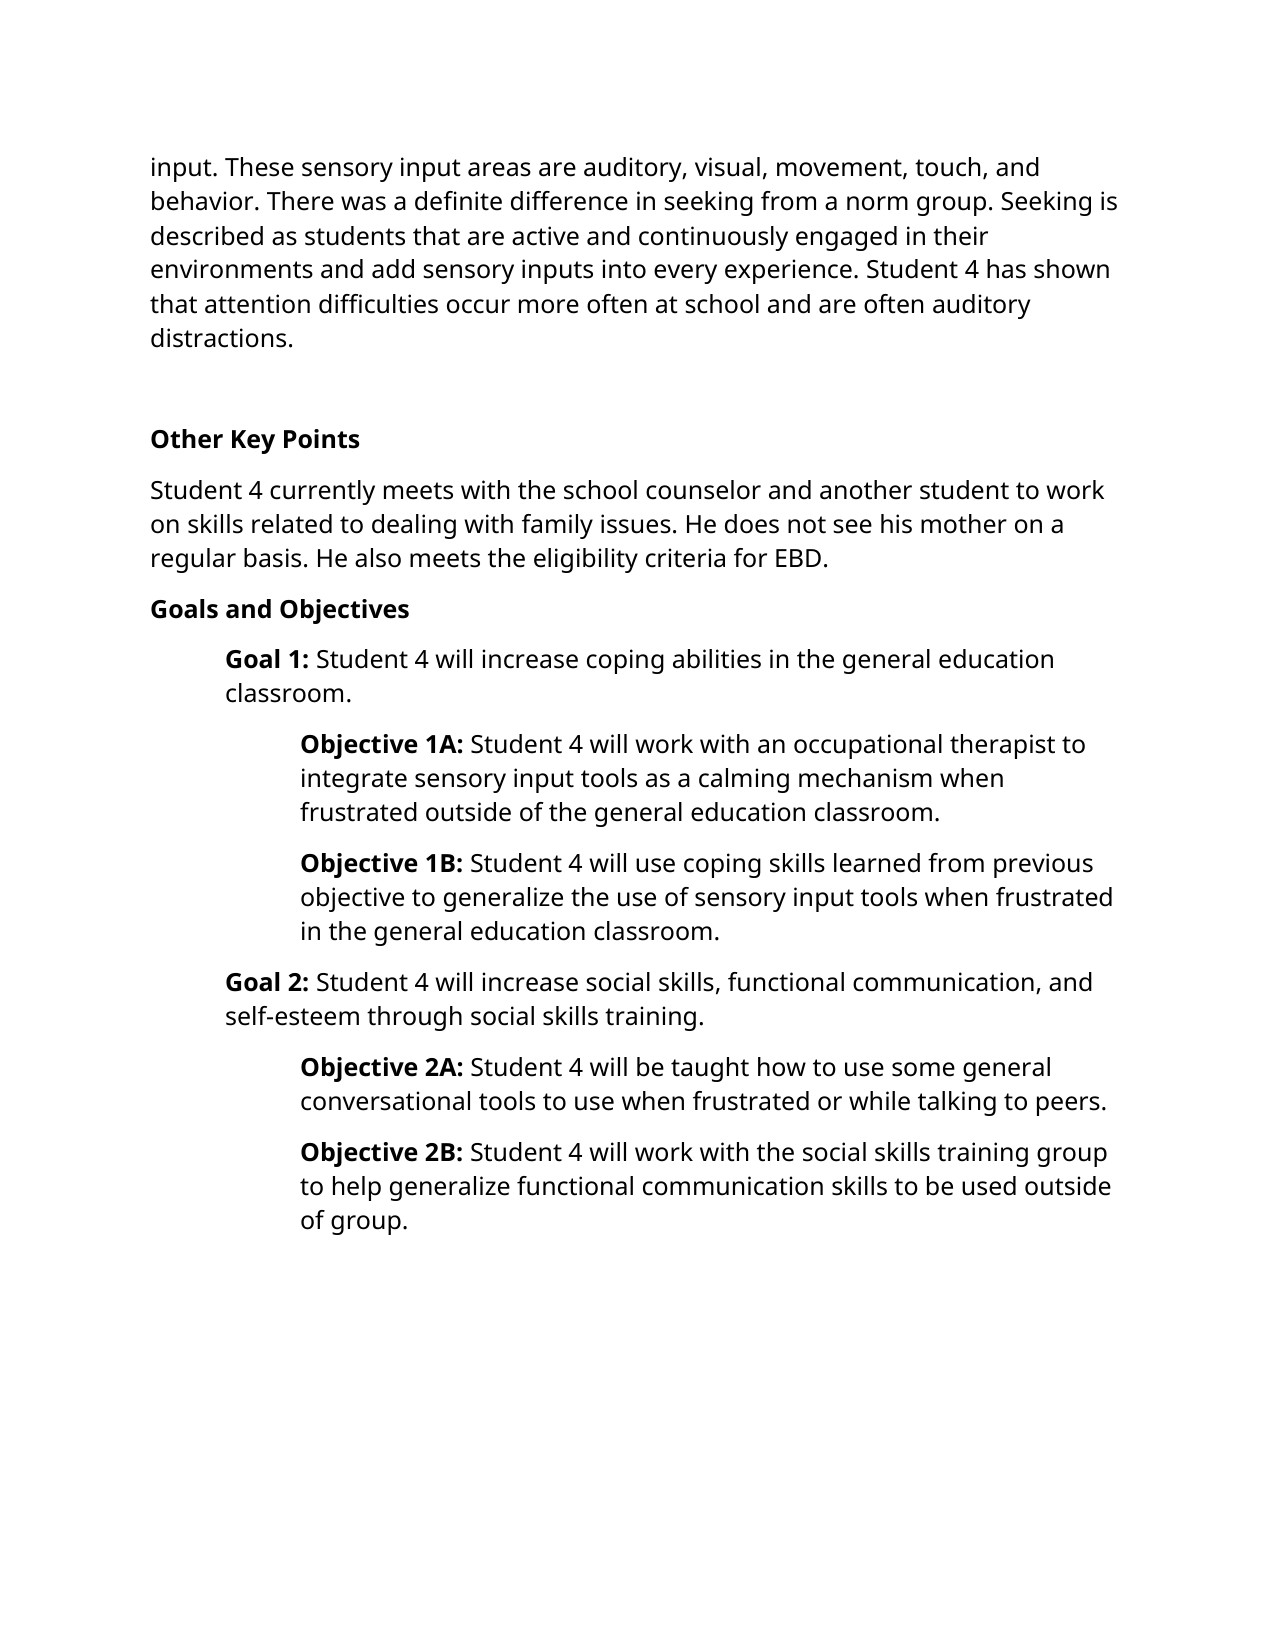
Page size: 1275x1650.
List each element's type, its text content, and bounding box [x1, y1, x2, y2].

text Student 4 currently meets with the school counselor and another student to work on skills related to dealing with family issues. He does not see his mother on a regular basis. He also meets the eligibility criteria for EBD. [150, 472, 1125, 575]
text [150, 150, 1125, 354]
text Goal 2: Student 4 will increase social skills, functional communication, and self-esteem through social skills training. [225, 964, 1125, 1033]
text Other Key Points [150, 422, 1125, 456]
text Goals and Objectives [150, 591, 1125, 625]
text Goal 1: Student 4 will increase coping abilities in the general education classroom. [225, 642, 1125, 710]
text Objective 2B: Student 4 will work with the social skills training group to help generalize functional communication skills to be used outside of group. [300, 1134, 1125, 1236]
text Objective 1B: Student 4 will use coping skills learned from previous objective to generalize the use of sensory input tools when frustrated in the general education classroom. [300, 846, 1125, 948]
text Objective 2A: Student 4 will be taught how to use some general conversational tools to use when frustrated or while talking to peers. [300, 1049, 1125, 1117]
text Objective 1A: Student 4 will work with an occupational therapist to integrate sensory input tools as a calming mechanism when frustrated outside of the general education classroom. [300, 727, 1125, 829]
